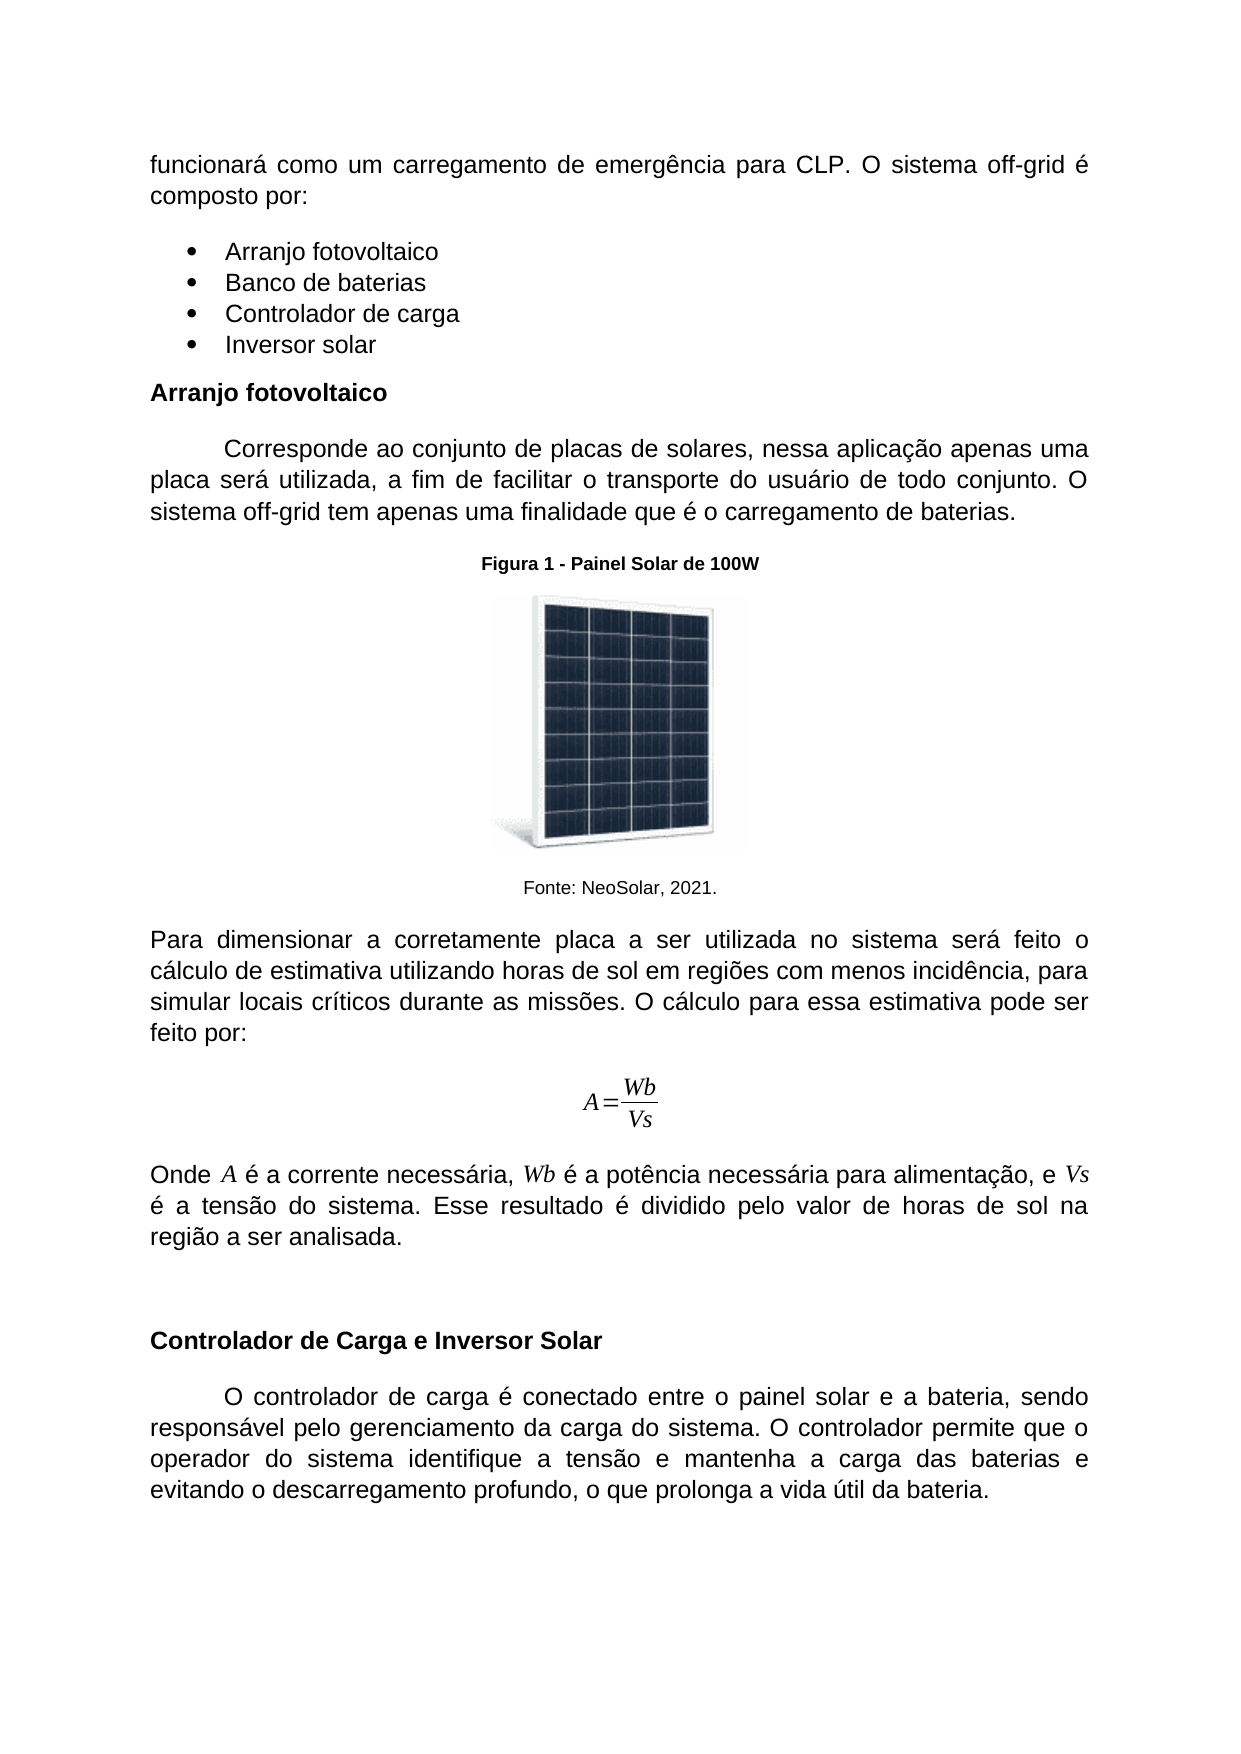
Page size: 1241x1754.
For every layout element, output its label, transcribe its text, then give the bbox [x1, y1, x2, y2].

list Inversor solar [187, 331, 1090, 359]
subtitle Controlador de Carga e Inversor Solar [150, 1326, 1090, 1354]
text Fonte: NeoSolar, 2021. [150, 876, 1090, 898]
subtitle Arranjo fotovoltaico [150, 378, 1090, 407]
list Controlador de carga [187, 299, 1090, 328]
text Onde é a corrente necessária, é a potência necessária para alimentação, e é a tensão do sistema. Esse resultado é dividido pelo valor de horas de sol na região a ser analisada. [150, 1160, 1090, 1251]
text O controlador de carga é conectado entre o painel solar e a bateria, sendo responsável pelo gerenciamento da carga do sistema. O controlador permite que o operador do sistema identifique a tensão e mantenha a carga das baterias e evitando o descarregamento profundo, o que prolonga a vida útil da bateria. [150, 1382, 1090, 1504]
text Para dimensionar a corretamente placa a ser utilizada no sistema será feito o cálculo de estimativa utilizando horas de sol em regiões com menos incidência, para simular locais críticos durante as missões. O cálculo para essa estimativa pode ser feito por: [150, 925, 1090, 1047]
text Corresponde ao conjunto de placas de solares, nessa aplicação apenas uma placa será utilizada, a fim de facilitar o transporte do usuário de todo conjunto. O sistema off-grid tem apenas uma finalidade que é o carregamento de baterias. [150, 434, 1090, 525]
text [150, 150, 1090, 210]
list Banco de baterias [187, 268, 1090, 297]
picture [490, 595, 750, 850]
list Arranjo fotovoltaico [187, 237, 1090, 266]
text Figura 1 - Painel Solar de 100W [150, 552, 1090, 574]
